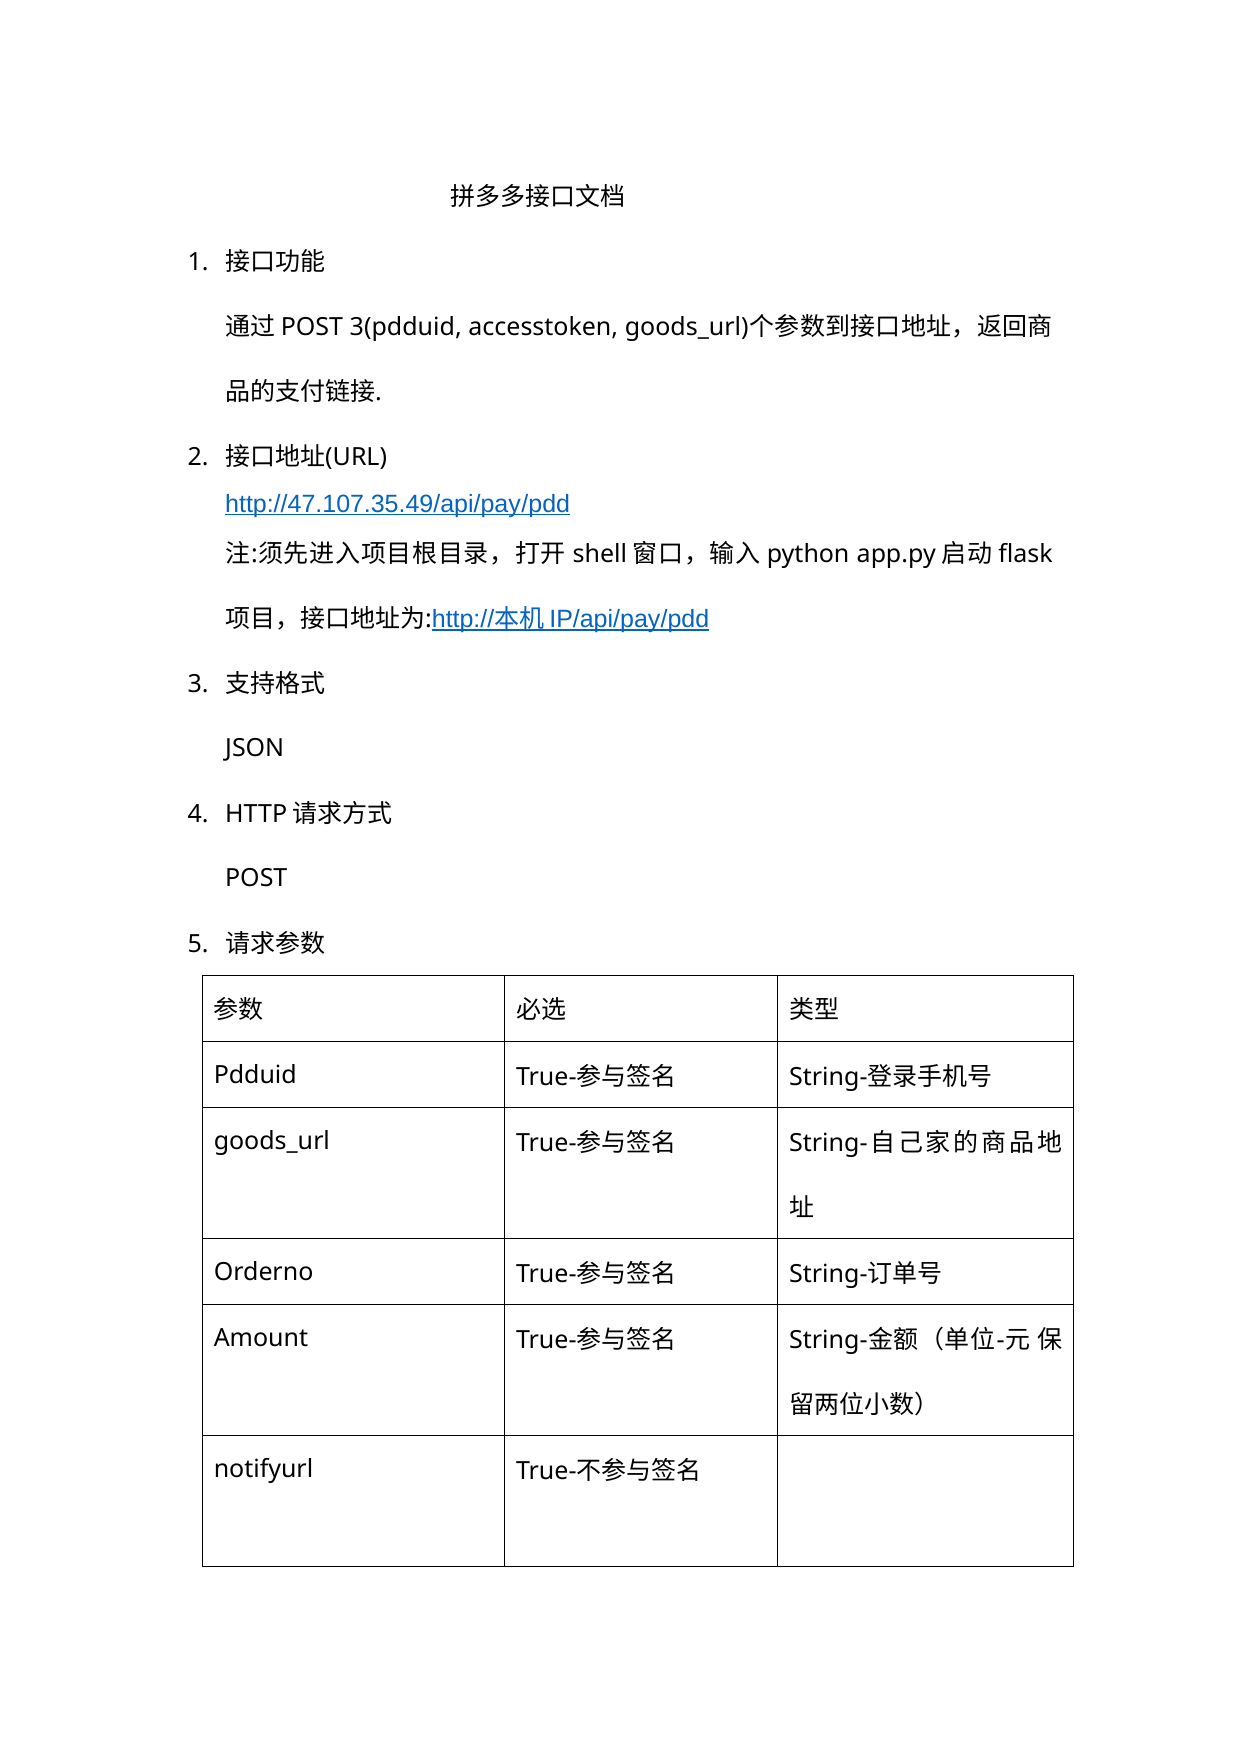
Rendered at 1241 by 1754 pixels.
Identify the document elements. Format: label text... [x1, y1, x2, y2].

list 请求参数 [187, 909, 1053, 974]
table_cell True-参与签名 [505, 1305, 777, 1435]
list 支持格式 [187, 649, 1053, 714]
list 接口地址(URL) [187, 422, 1053, 487]
table_header 必选 [505, 976, 777, 1041]
table_cell String-订单号 [778, 1239, 1073, 1304]
table_cell Amount [203, 1305, 504, 1435]
table_cell [778, 1436, 1073, 1566]
table_cell True-参与签名 [505, 1239, 777, 1304]
text JSON [225, 714, 1053, 779]
table_cell String-自己家的商品地址 [778, 1108, 1073, 1238]
table_header 参数 [203, 976, 504, 1041]
text 通过POST 3(pdduid, accesstoken, goods_url)个参数到接口地址，返回商品的支付链接. [225, 292, 1053, 422]
table_cell String-登录手机号 [778, 1042, 1073, 1107]
table_header 类型 [778, 976, 1073, 1041]
text http://47.107.35.49/api/pay/pdd [225, 487, 1053, 519]
table_cell True-参与签名 [505, 1042, 777, 1107]
table_cell Orderno [203, 1239, 504, 1304]
table_cell String-金额（单位-元 保留两位小数） [778, 1305, 1073, 1435]
table_cell notifyurl [203, 1436, 504, 1566]
list POST [225, 844, 1053, 909]
list 接口功能 [187, 227, 1053, 292]
table_cell True-参与签名 [505, 1108, 777, 1238]
table_cell True-不参与签名 [505, 1436, 777, 1566]
table_cell Pdduid [203, 1042, 504, 1107]
text 拼多多接口文档 [187, 162, 1053, 227]
table_cell goods_url [203, 1108, 504, 1238]
text 注:须先进入项目根目录，打开shell窗口，输入python app.py启动flask项目，接口地址为:http://本机IP/api/pay/pdd [225, 519, 1053, 649]
list HTTP请求方式 [187, 779, 1053, 844]
